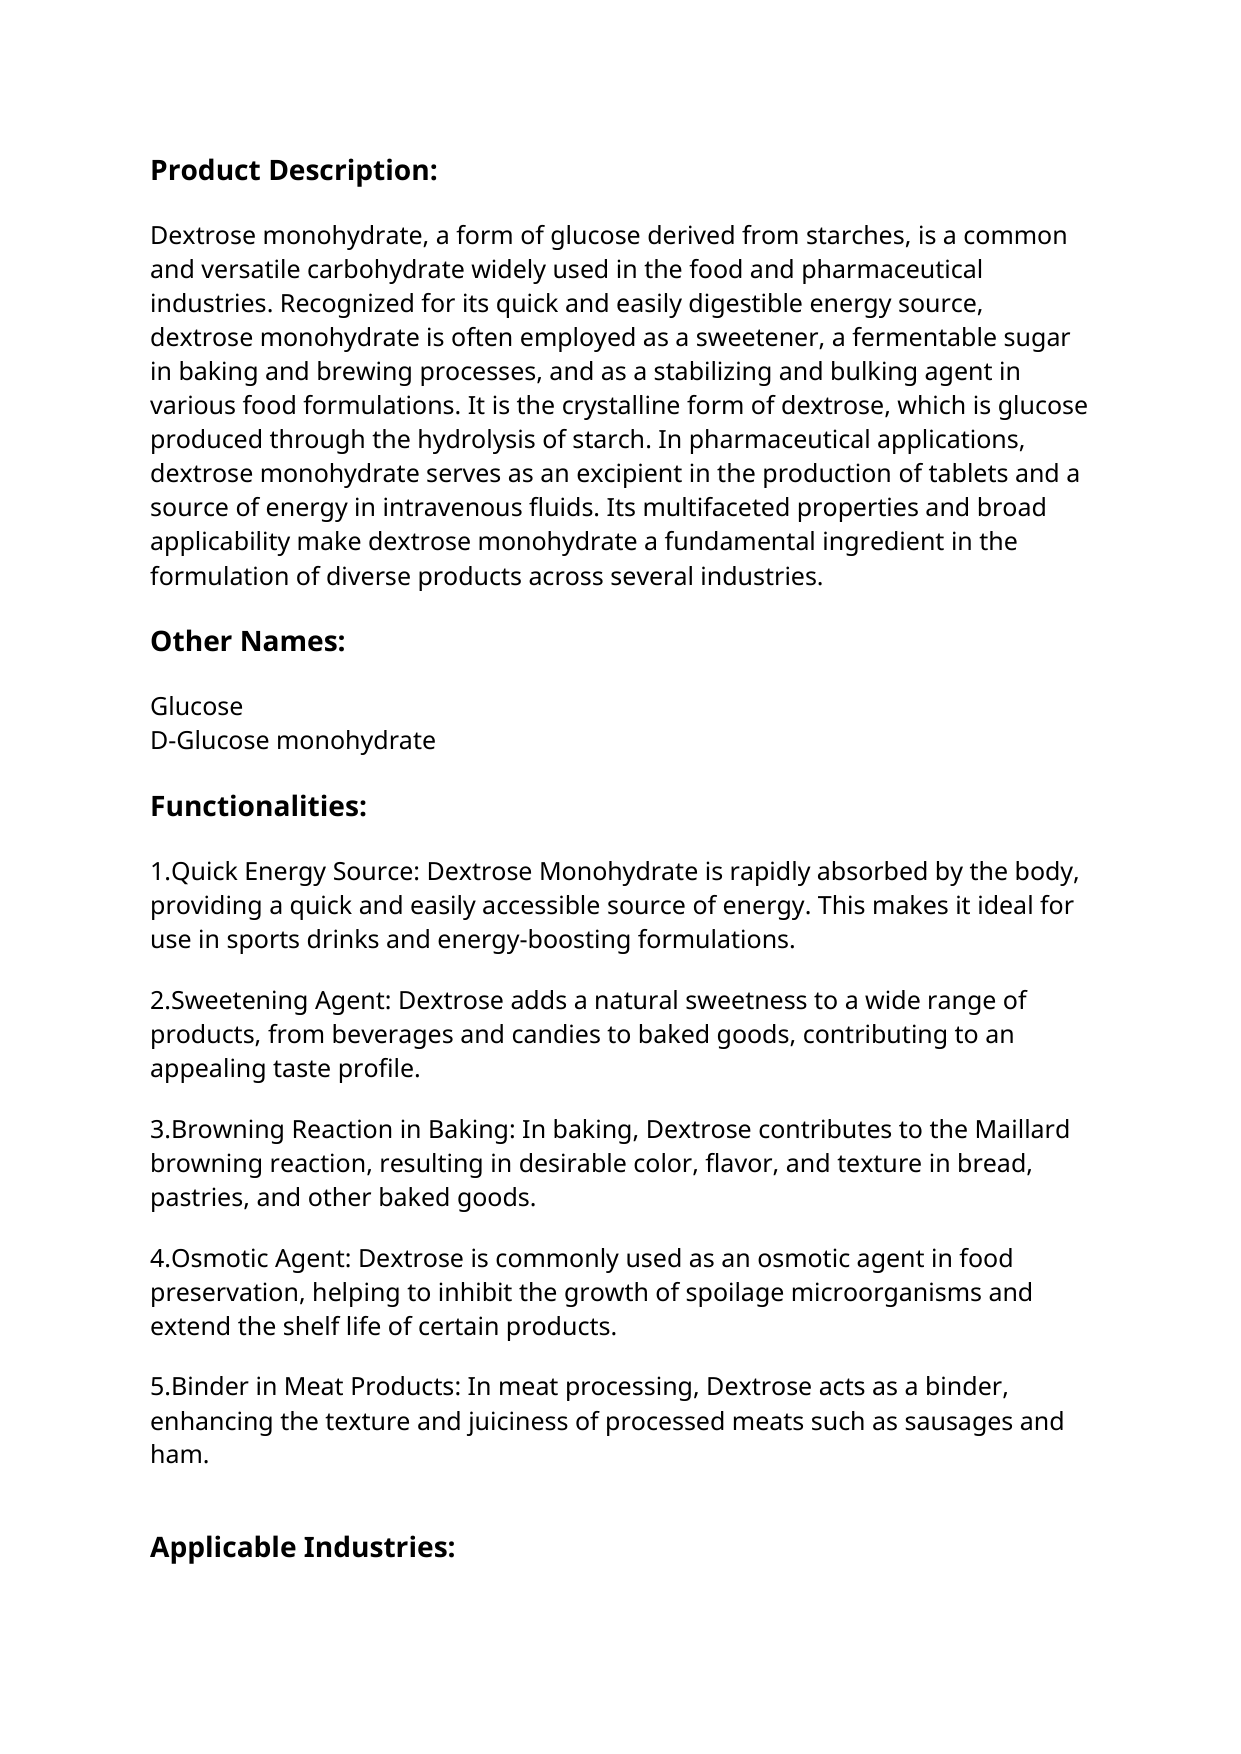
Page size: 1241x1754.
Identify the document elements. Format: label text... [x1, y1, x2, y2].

text Dextrose monohydrate, a form of glucose derived from starches, is a common and versatile carbohydrate widely used in the food and pharmaceutical industries. Recognized for its quick and easily digestible energy source, dextrose monohydrate is often employed as a sweetener, a fermentable sugar in baking and brewing processes, and as a stabilizing and bulking agent in various food formulations. It is the crystalline form of dextrose, which is glucose produced through the hydrolysis of starch. In pharmaceutical applications, dextrose monohydrate serves as an excipient in the production of tablets and a source of energy in intravenous fluids. Its multifaceted properties and broad applicability make dextrose monohydrate a fundamental ingredient in the formulation of diverse products across several industries. [150, 217, 1090, 592]
subtitle Other Names: [150, 621, 1090, 660]
subtitle Applicable Industries: [150, 1527, 1090, 1565]
text 5.Binder in Meat Products: In meat processing, Dextrose acts as a binder, enhancing the texture and juiciness of processed meats such as sausages and ham. [150, 1369, 1090, 1471]
text Glucose [150, 689, 1090, 723]
subtitle Product Description: [150, 150, 1090, 188]
subtitle Functionalities: [150, 786, 1090, 824]
text 3.Browning Reaction in Baking: In baking, Dextrose contributes to the Maillard browning reaction, resulting in desirable color, flavor, and texture in bread, pastries, and other baked goods. [150, 1111, 1090, 1213]
text 2.Sweetening Agent: Dextrose adds a natural sweetness to a wide range of products, from beverages and candies to baked goods, contributing to an appealing taste profile. [150, 982, 1090, 1085]
text D-Glucose monohydrate [150, 723, 1090, 757]
text 4.Osmotic Agent: Dextrose is commonly used as an osmotic agent in food preservation, helping to inhibit the growth of spoilage microorganisms and extend the shelf life of certain products. [150, 1240, 1090, 1342]
text 1.Quick Energy Source: Dextrose Monohydrate is rapidly absorbed by the body, providing a quick and easily accessible source of energy. This makes it ideal for use in sports drinks and energy-boosting formulations. [150, 854, 1090, 956]
